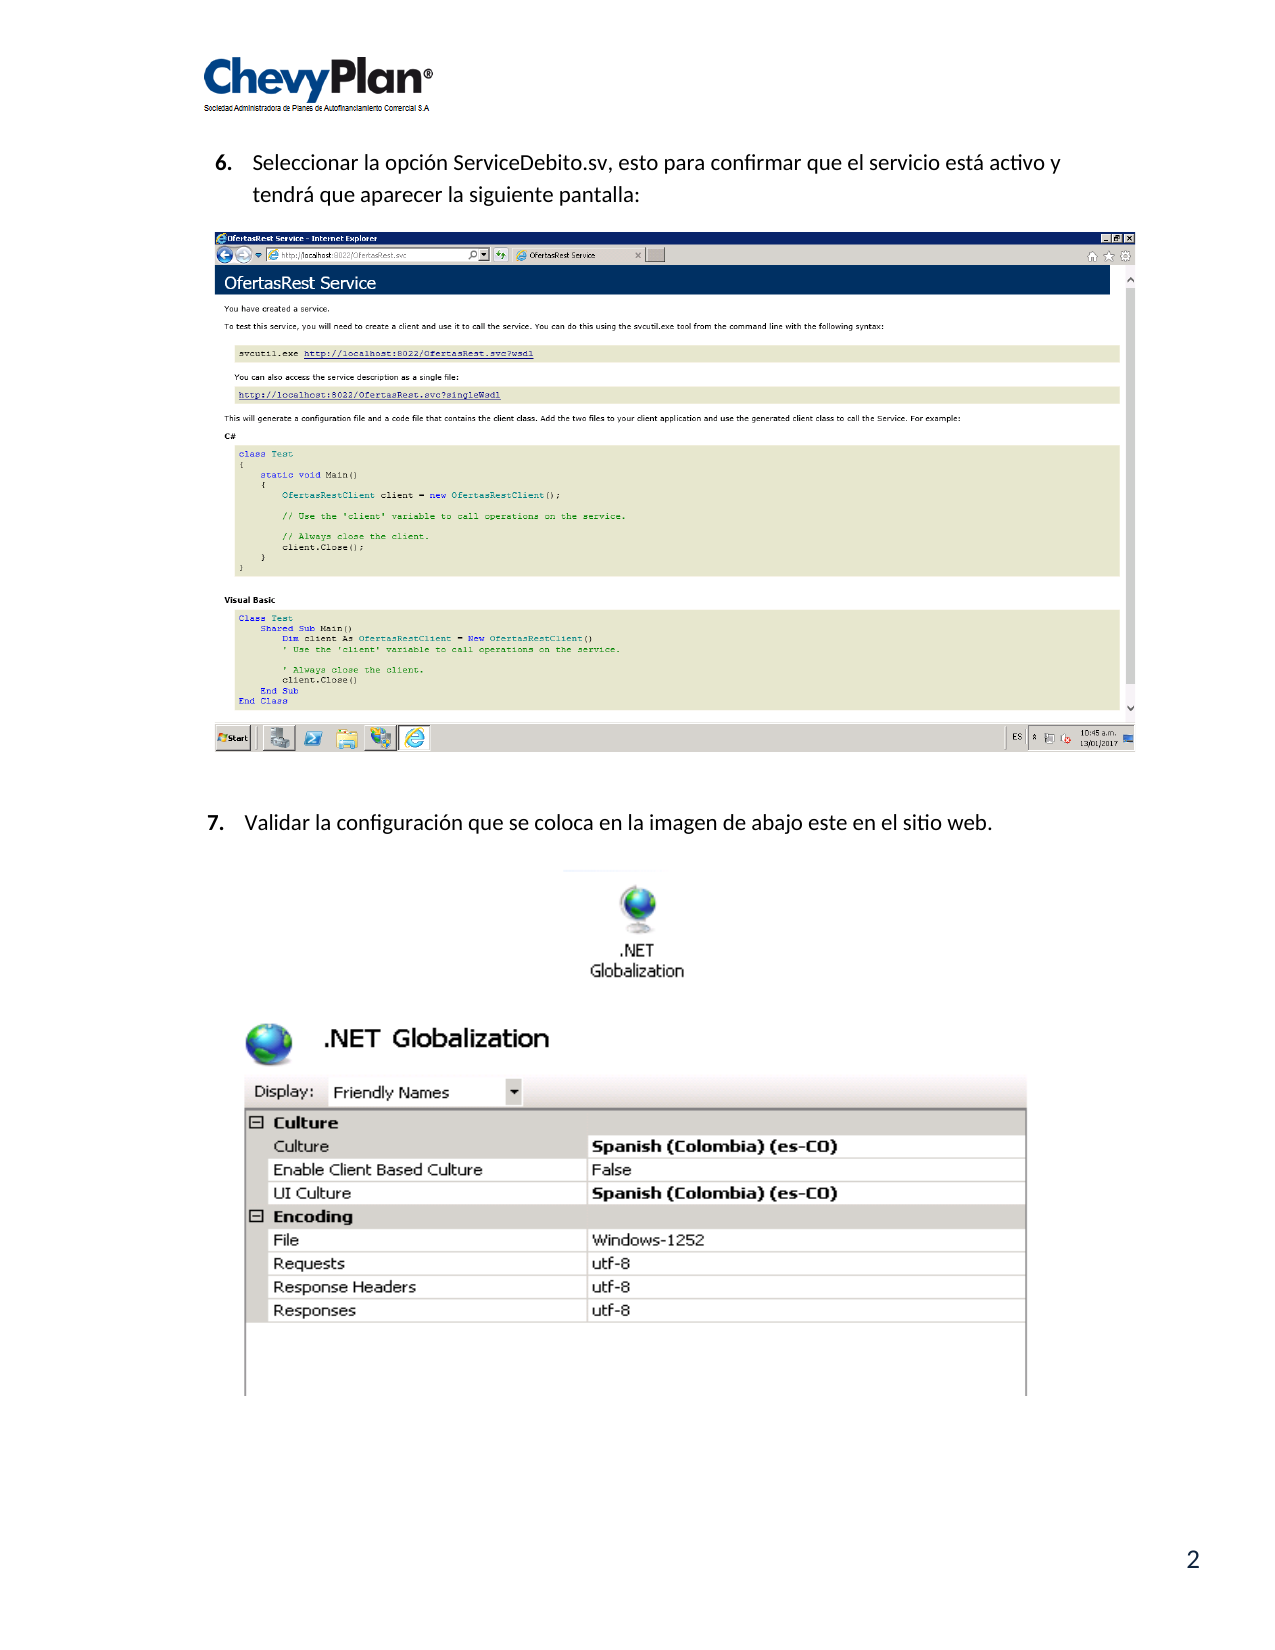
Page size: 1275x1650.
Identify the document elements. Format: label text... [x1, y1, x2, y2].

picture [563, 861, 712, 993]
picture [232, 1017, 1043, 1396]
picture [177, 44, 454, 126]
list Validar la configuración que se coloca en la imagen de abajo este en el sitio web. [207, 808, 1098, 836]
picture [214, 232, 1136, 752]
list Seleccionar la opción ServiceDebito.sv, esto para confirmar que el servicio está activo y tendrá que aparecer la siguiente pantalla: [215, 148, 1098, 208]
